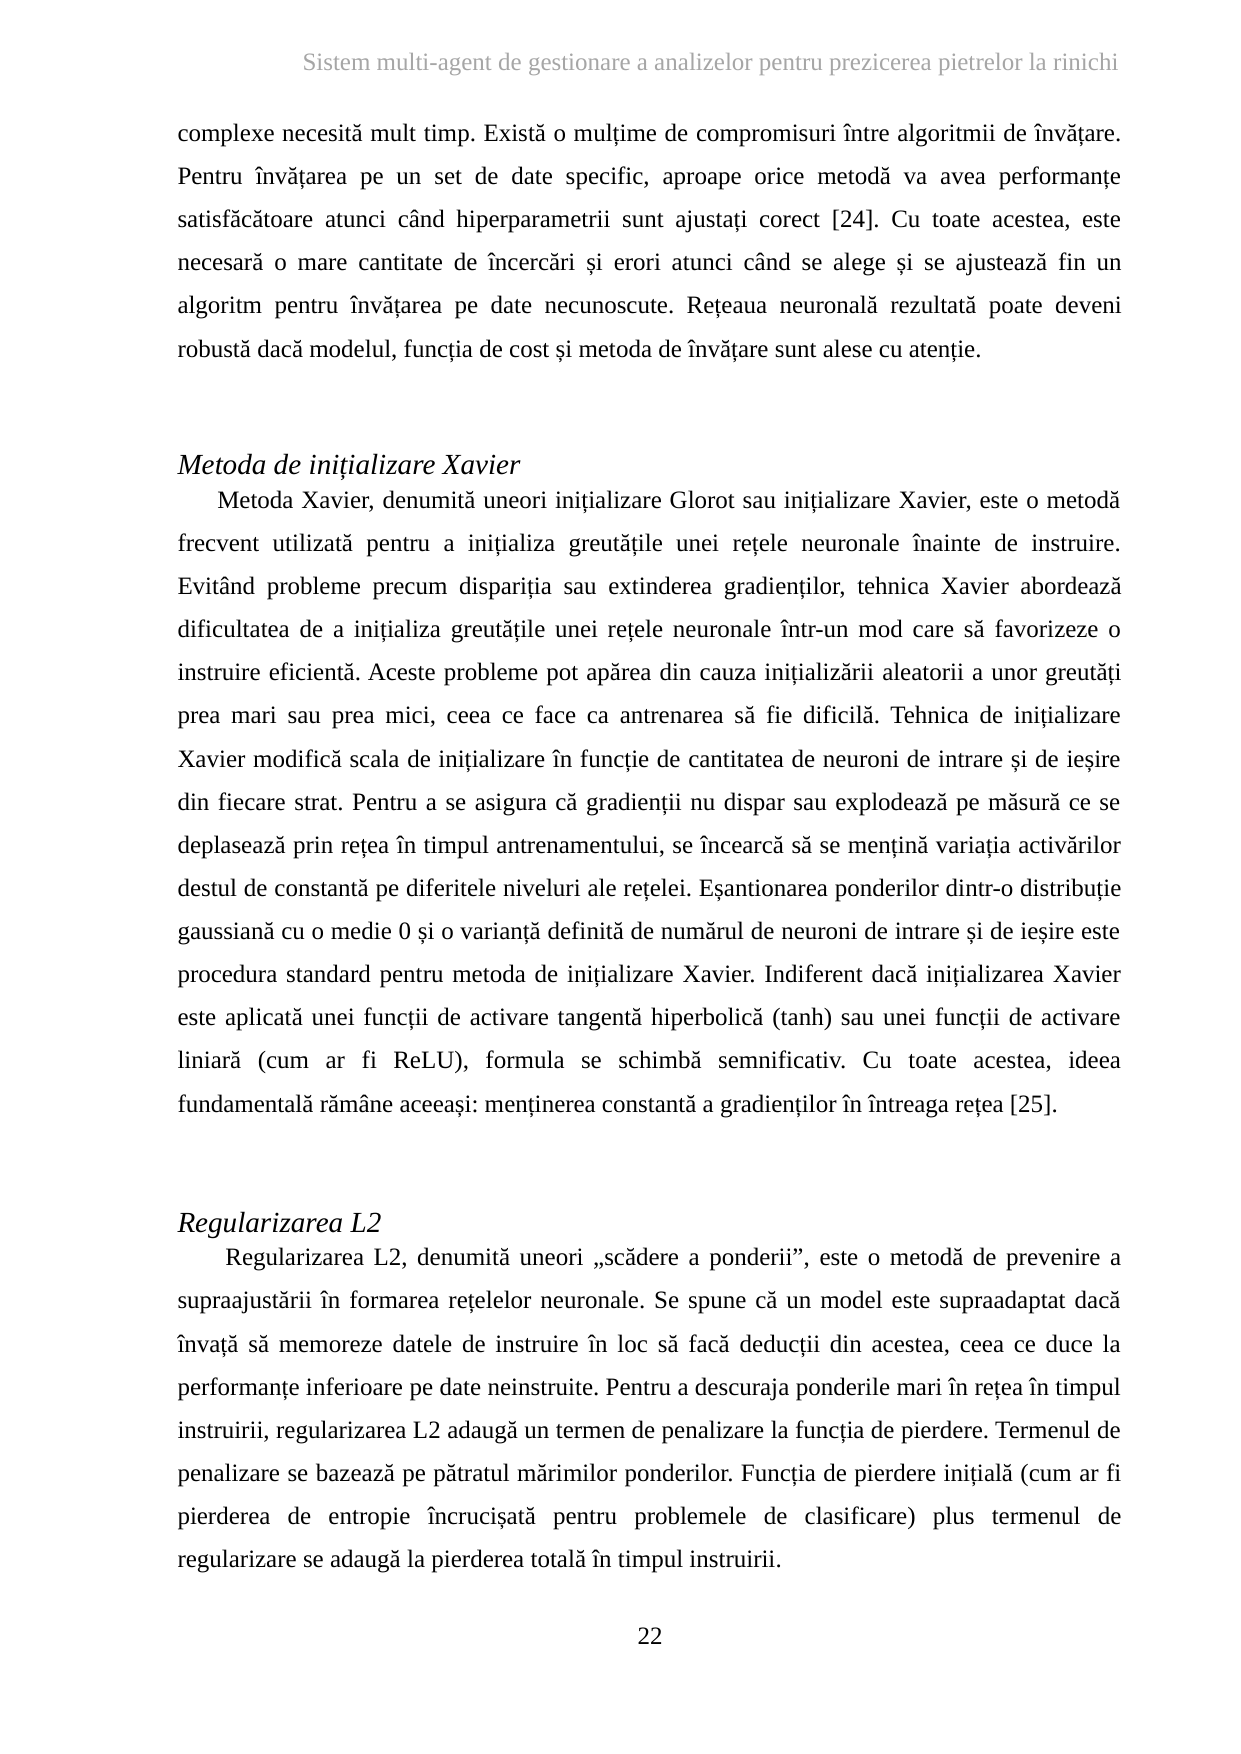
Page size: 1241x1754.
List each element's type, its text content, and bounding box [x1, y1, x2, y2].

text Regularizarea L2, denumită uneori „scădere a ponderii”, este o metodă de prevenire a supraajustării în formarea rețelelor neuronale. Se spune că un model este supraadaptat dacă învață să memoreze datele de instruire în loc să facă deducții din acestea, ceea ce duce la performanțe inferioare pe date neinstruite. Pentru a descuraja ponderile mari în rețea în timpul instruirii, regularizarea L2 adaugă un termen de penalizare la funcția de pierdere. Termenul de penalizare se bazează pe pătratul mărimilor ponderilor. Funcția de pierdere inițială (cum ar fi pierderea de entropie încrucișată pentru problemele de clasificare) plus termenul de regularizare se adaugă la pierderea totală în timpul instruirii. [177, 1242, 1122, 1573]
text Metoda Xavier, denumită uneori inițializare Glorot sau inițializare Xavier, este o metodă frecvent utilizată pentru a inițializa greutățile unei rețele neuronale înainte de instruire. Evitând probleme precum dispariția sau extinderea gradienților, tehnica Xavier abordează dificultatea de a inițializa greutățile unei rețele neuronale într-un mod care să favorizeze o instruire eficientă. Aceste probleme pot apărea din cauza inițializării aleatorii a unor greutăți prea mari sau prea mici, ceea ce face ca antrenarea să fie dificilă. Tehnica de inițializare Xavier modifică scala de inițializare în funcție de cantitatea de neuroni de intrare și de ieșire din fiecare strat. Pentru a se asigura că gradienții nu dispar sau explodează pe măsură ce se deplasează prin rețea în timpul antrenamentului, se încearcă să se mențină variația activărilor destul de constantă pe diferitele niveluri ale rețelei. Eșantionarea ponderilor dintr-o distribuție gaussiană cu o medie 0 și o varianță definită de numărul de neuroni de intrare și de ieșire este procedura standard pentru metoda de inițializare Xavier. Indiferent dacă inițializarea Xavier este aplicată unei funcții de activare tangentă hiperbolică (tanh) sau unei funcții de activare liniară (cum ar fi ReLU), formula se schimbă semnificativ. Cu toate acestea, ideea fundamentală rămâne aceeași: menținerea constantă a gradienților în întreaga rețea [25]. [177, 485, 1122, 1117]
subtitle Regularizarea L2 [177, 1205, 1122, 1238]
subtitle Metoda de inițializare Xavier [177, 447, 1122, 481]
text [177, 118, 1122, 362]
